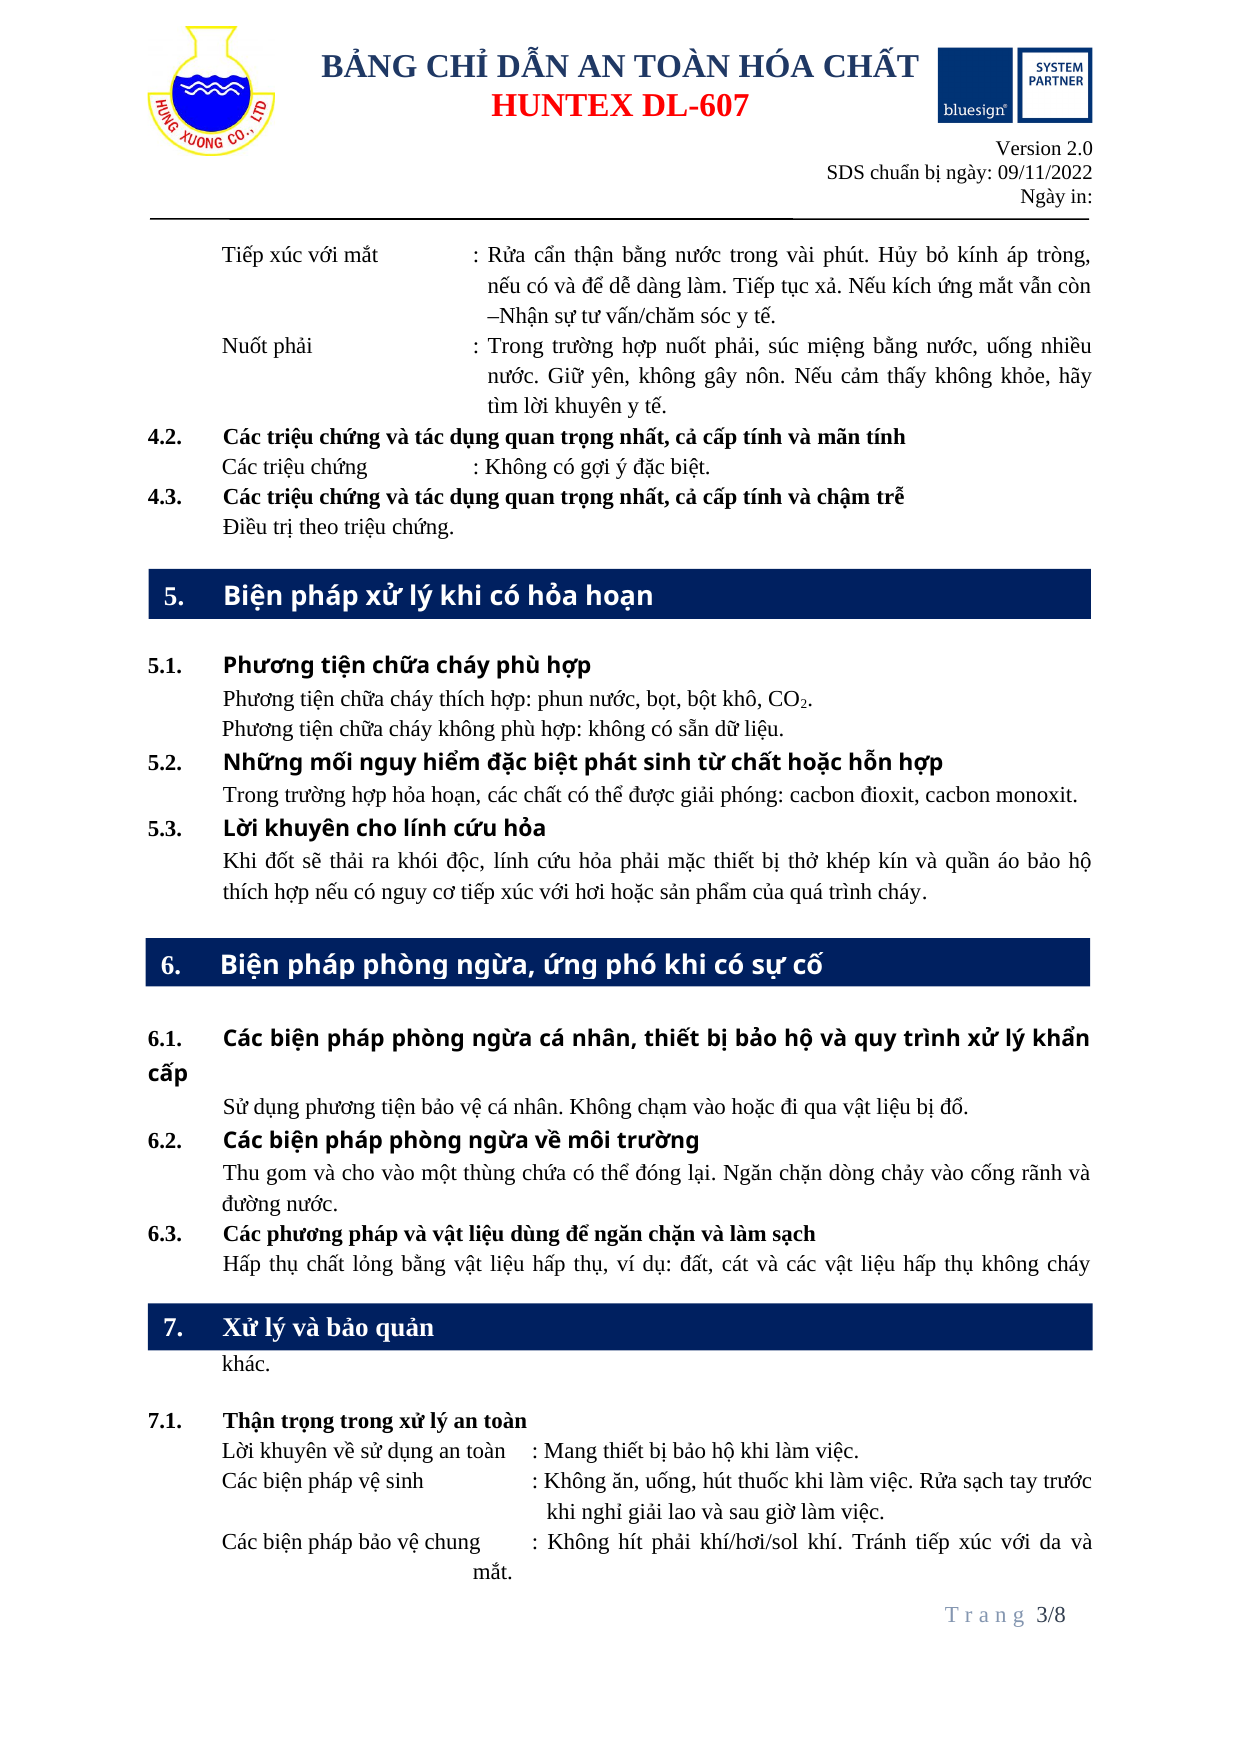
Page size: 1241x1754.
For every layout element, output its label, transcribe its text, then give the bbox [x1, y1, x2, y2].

text Khi đốt sẽ thải ra khói độc, lính cứu hỏa phải mặc thiết bị thở khép kín và quần áo bảo hộ thích hợp nếu có nguy cơ tiếp xúc với hơi hoặc sản phẩm của quá trình cháy. [148, 847, 1092, 904]
text Hấp thụ chất lỏng bằng vật liệu hấp thụ, ví dụ: đất, cát và các vật liệu hấp thụ không cháy khác. [222, 1351, 1092, 1377]
text 4.2. Các triệu chứng và tác dụng quan trọng nhất, cả cấp tính và mãn tính [148, 423, 1092, 449]
text 6.3. Các phương pháp và vật liệu dùng để ngăn chặn và làm sạch [148, 1220, 1092, 1246]
text 6.1. Các biện pháp phòng ngừa cá nhân, thiết bị bảo hộ và quy trình xử lý khẩn cấp [148, 1021, 1092, 1089]
text 5.2. Những mối nguy hiểm đặc biệt phát sinh từ chất hoặc hỗn hợp [148, 745, 1092, 777]
text Các triệu chứng : Không có gợi ý đặc biệt. [148, 453, 1092, 479]
text Các biện pháp vệ sinh : Không ăn, uống, hút thuốc khi làm việc. Rửa sạch tay trước khi nghỉ giải lao và sau giờ làm việc. [222, 1467, 1092, 1524]
text 7.1. Thận trọng trong xử lý an toàn [148, 1407, 1092, 1433]
text Phương tiện chữa cháy thích hợp: phun nước, bọt, bột khô, CO2. [173, 685, 1092, 711]
text Thu gom và cho vào một thùng chứa có thể đóng lại. Ngăn chặn dòng chảy vào cống rãnh và đường nước. [222, 1159, 1092, 1216]
text Điều trị theo triệu chứng. [148, 513, 1092, 540]
text 6.2. Các biện pháp phòng ngừa về môi trường [148, 1123, 1092, 1155]
text Sử dụng phương tiện bảo vệ cá nhân. Không chạm vào hoặc đi qua vật liệu bị đổ. [148, 1093, 1092, 1120]
text Các biện pháp bảo vệ chung : Không hít phải khí/hơi/sol khí. Tránh tiếp xúc với da và mắt. [222, 1528, 1092, 1584]
picture [147, 26, 275, 156]
text Tiếp xúc với mắt : Rửa cẩn thận bằng nước trong vài phút. Hủy bỏ kính áp tròng, nếu có và để dễ dàng làm. Tiếp tục xả. Nếu kích ứng mắt vẫn còn –Nhận sự tư vấn/chăm sóc y tế. [222, 242, 1092, 328]
text Phương tiện chữa cháy không phù hợp: không có sẵn dữ liệu. [173, 715, 1092, 742]
picture [937, 45, 1093, 125]
text Nuốt phải : Trong trường hợp nuốt phải, súc miệng bằng nước, uống nhiều nước. Giữ yên, không gây nôn. Nếu cảm thấy không khỏe, hãy tìm lời khuyên y tế. [222, 332, 1092, 419]
text Hấp thụ chất lỏng bằng vật liệu hấp thụ, ví dụ: đất, cát và các vật liệu hấp thụ không cháy khác. [222, 1250, 1092, 1303]
text Lời khuyên về sử dụng an toàn : Mang thiết bị bảo hộ khi làm việc. [222, 1437, 1092, 1464]
text 5.1. Phương tiện chữa cháy phù hợp [148, 649, 1092, 680]
text 4.3. Các triệu chứng và tác dụng quan trọng nhất, cả cấp tính và chậm trễ [148, 483, 1092, 509]
text 5.3. Lời khuyên cho lính cứu hỏa [148, 812, 1092, 843]
text Trong trường hợp hỏa hoạn, các chất có thể được giải phóng: cacbon đioxit, cacbon monoxit. [223, 781, 1092, 808]
